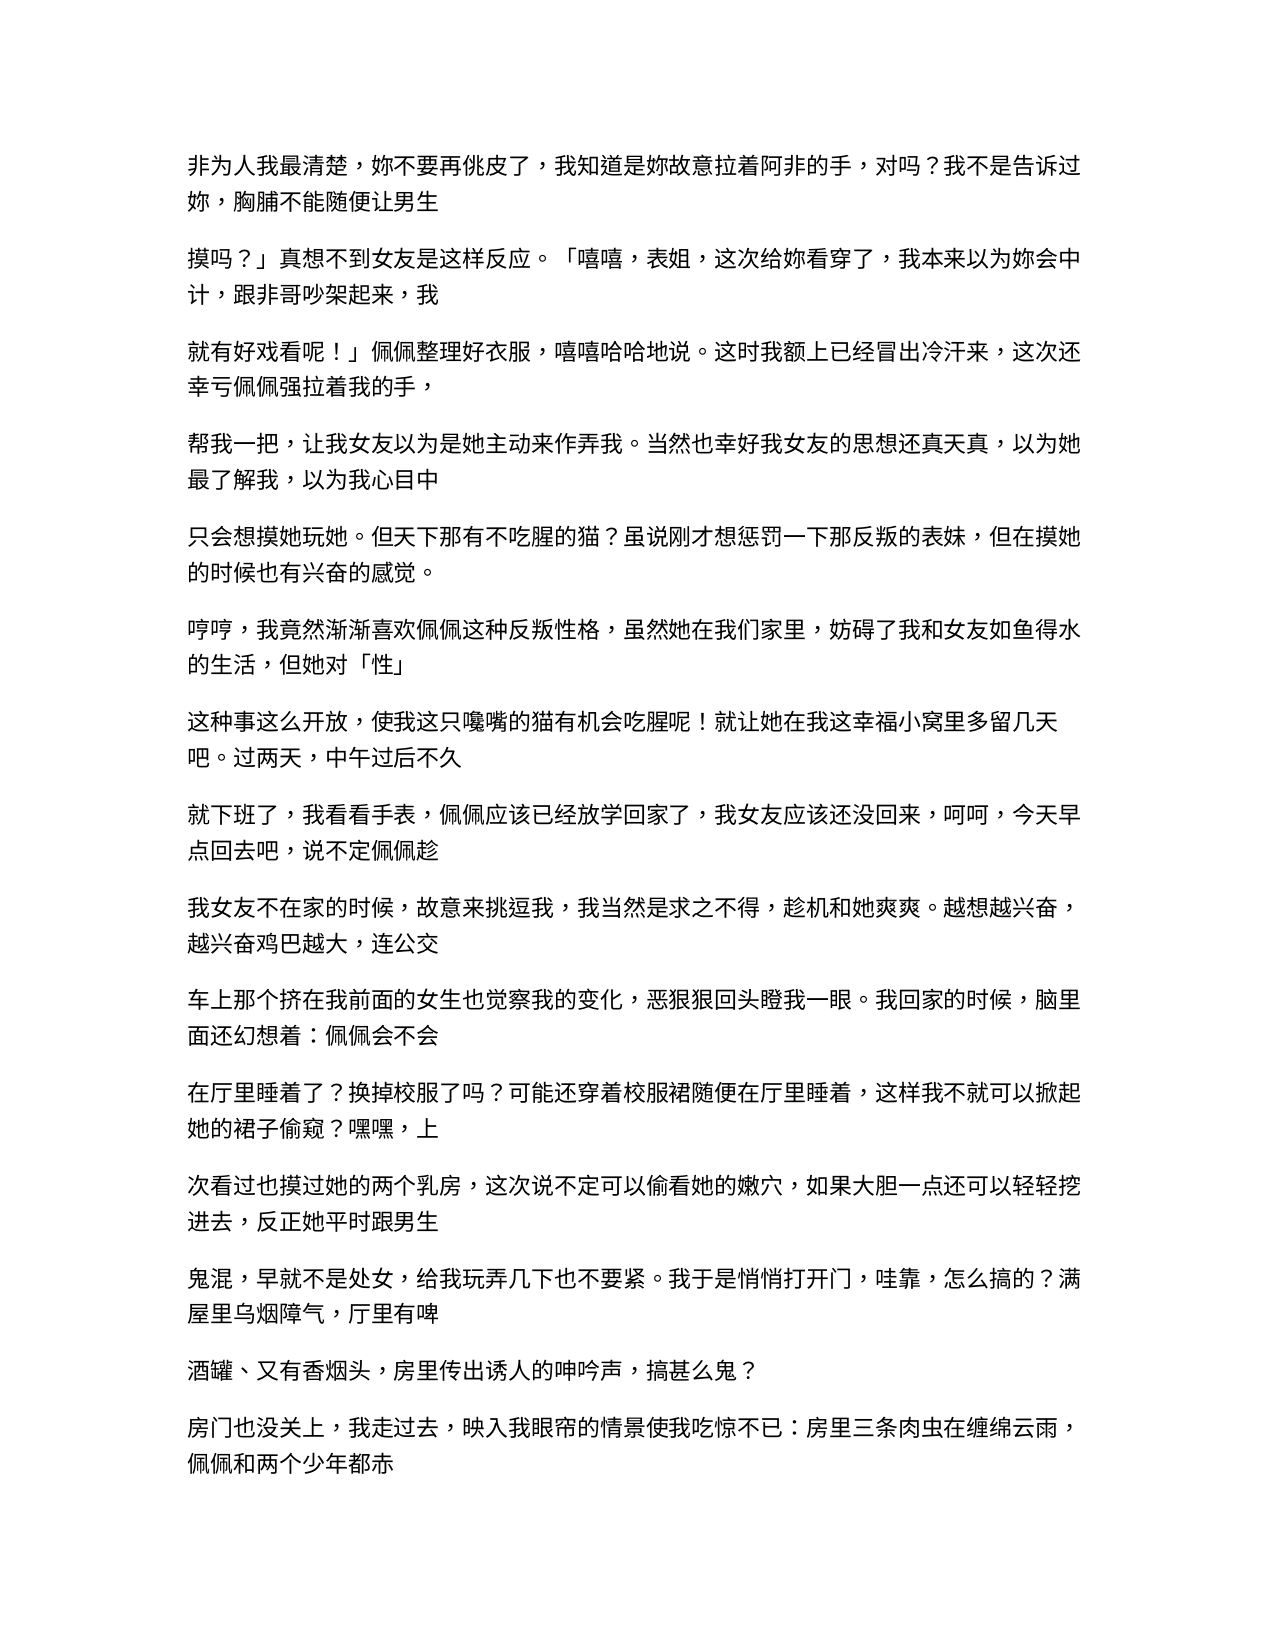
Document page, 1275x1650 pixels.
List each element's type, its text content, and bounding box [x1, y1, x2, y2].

text 鬼混，早就不是处女，给我玩弄几下也不要紧。我于是悄悄打开门，哇靠，怎么搞的？满屋里乌烟障气，厅里有啤 [187, 1262, 1087, 1330]
text 非为人我最清楚，妳不要再佻皮了，我知道是妳故意拉着阿非的手，对吗？我不是告诉过妳，胸脯不能随便让男生 [187, 150, 1087, 217]
text 帮我一把，让我女友以为是她主动来作弄我。当然也幸好我女友的思想还真天真，以为她最了解我，以为我心目中 [187, 428, 1087, 495]
text 在厅里睡着了？换掉校服了吗？可能还穿着校服裙随便在厅里睡着，这样我不就可以掀起她的裙子偷窥？嘿嘿，上 [187, 1077, 1087, 1144]
text 酒罐、又有香烟头，房里传出诱人的呻吟声，搞甚么鬼？ [187, 1355, 1087, 1386]
text 次看过也摸过她的两个乳房，这次说不定可以偷看她的嫩穴，如果大胆一点还可以轻轻挖进去，反正她平时跟男生 [187, 1170, 1087, 1237]
text 我女友不在家的时候，故意来挑逗我，我当然是求之不得，趁机和她爽爽。越想越兴奋，越兴奋鸡巴越大，连公交 [187, 892, 1087, 959]
text 房门也没关上，我走过去，映入我眼帘的情景使我吃惊不已：房里三条肉虫在缠绵云雨，佩佩和两个少年都赤 [187, 1412, 1087, 1479]
text 只会想摸她玩她。但天下那有不吃腥的猫？虽说刚才想惩罚一下那反叛的表妹，但在摸她的时候也有兴奋的感觉。 [187, 521, 1087, 588]
text 哼哼，我竟然渐渐喜欢佩佩这种反叛性格，虽然她在我们家里，妨碍了我和女友如鱼得水的生活，但她对「性」 [187, 613, 1087, 681]
text 车上那个挤在我前面的女生也觉察我的变化，恶狠狠回头瞪我一眼。我回家的时候，脑里面还幻想着：佩佩会不会 [187, 984, 1087, 1052]
text 就有好戏看呢！」佩佩整理好衣服，嘻嘻哈哈地说。这时我额上已经冒出冷汗来，这次还幸亏佩佩强拉着我的手， [187, 335, 1087, 403]
text 摸吗？」真想不到女友是这样反应。「嘻嘻，表姐，这次给妳看穿了，我本来以为妳会中计，跟非哥吵架起来，我 [187, 243, 1087, 310]
text 就下班了，我看看手表，佩佩应该已经放学回家了，我女友应该还没回来，呵呵，今天早点回去吧，说不定佩佩趁 [187, 799, 1087, 866]
text 这种事这么开放，使我这只嚵嘴的猫有机会吃腥呢！就让她在我这幸福小窝里多留几天吧。过两天，中午过后不久 [187, 706, 1087, 773]
